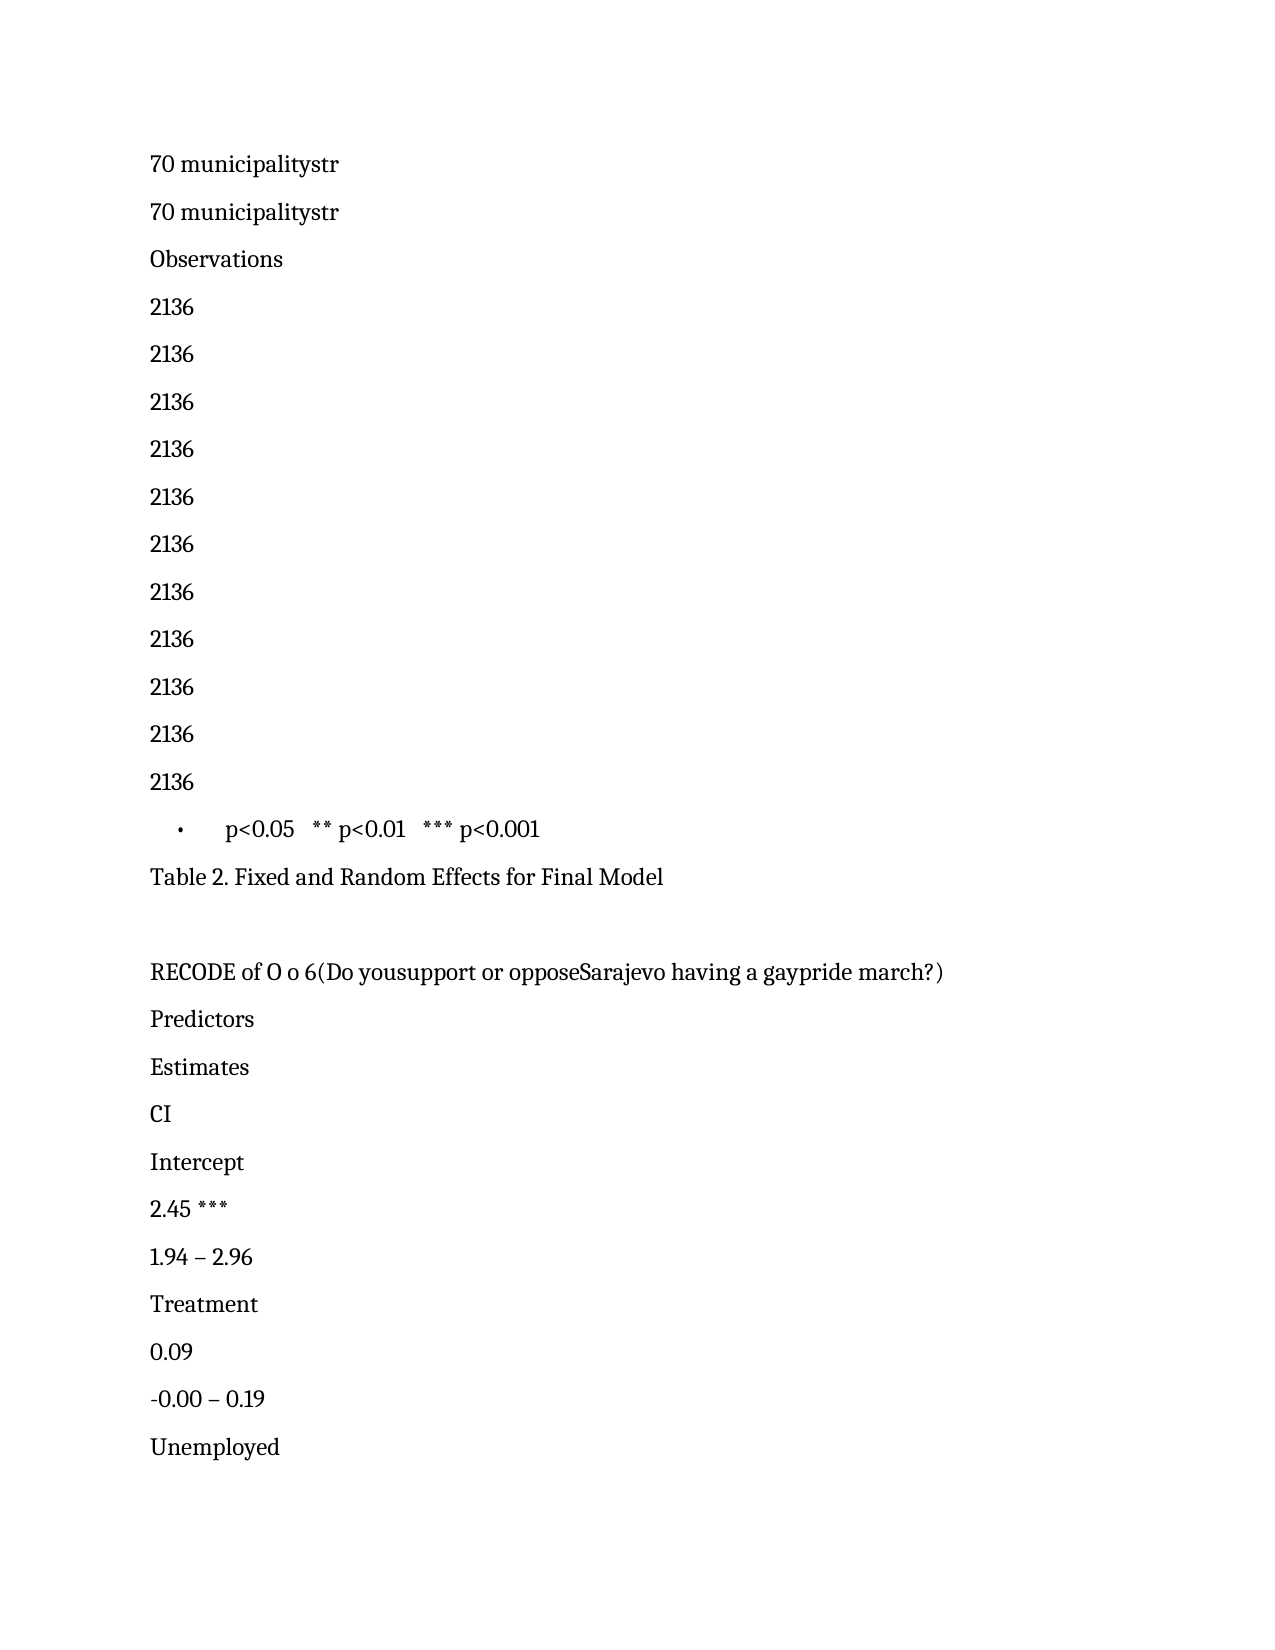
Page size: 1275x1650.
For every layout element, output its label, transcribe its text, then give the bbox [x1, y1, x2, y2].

text Estimates [150, 1052, 1125, 1081]
text Predictors [150, 1005, 1125, 1034]
text 2136 [150, 720, 1125, 749]
text Observations [150, 245, 1125, 274]
text Table 2. Fixed and Random Effects for Final Model [150, 862, 1125, 891]
text Treatment [150, 1290, 1125, 1319]
text 2136 [150, 435, 1125, 464]
text 70 municipalitystr [150, 197, 1125, 226]
text -0.00 – 0.19 [150, 1385, 1125, 1414]
text CI [150, 1100, 1125, 1129]
text 2136 [150, 340, 1125, 369]
text 1.94 – 2.96 [150, 1242, 1125, 1271]
text 0.09 [150, 1337, 1125, 1366]
text Intercept [150, 1147, 1125, 1176]
text Unemployed [150, 1432, 1125, 1461]
text 2136 [150, 625, 1125, 654]
text 2136 [150, 672, 1125, 701]
text 2136 [150, 387, 1125, 416]
text 2136 [150, 577, 1125, 606]
list p<0.05 ** p<0.01 *** p<0.001 [175, 815, 1125, 844]
text 2.45 *** [150, 1195, 1125, 1224]
text 2136 [150, 530, 1125, 559]
text 2136 [150, 292, 1125, 321]
text 2136 [150, 767, 1125, 796]
text RECODE of O o 6(Do yousupport or opposeSarajevo having a gaypride march?) [150, 957, 1125, 986]
text 70 municipalitystr [150, 150, 1125, 179]
text 2136 [150, 482, 1125, 511]
